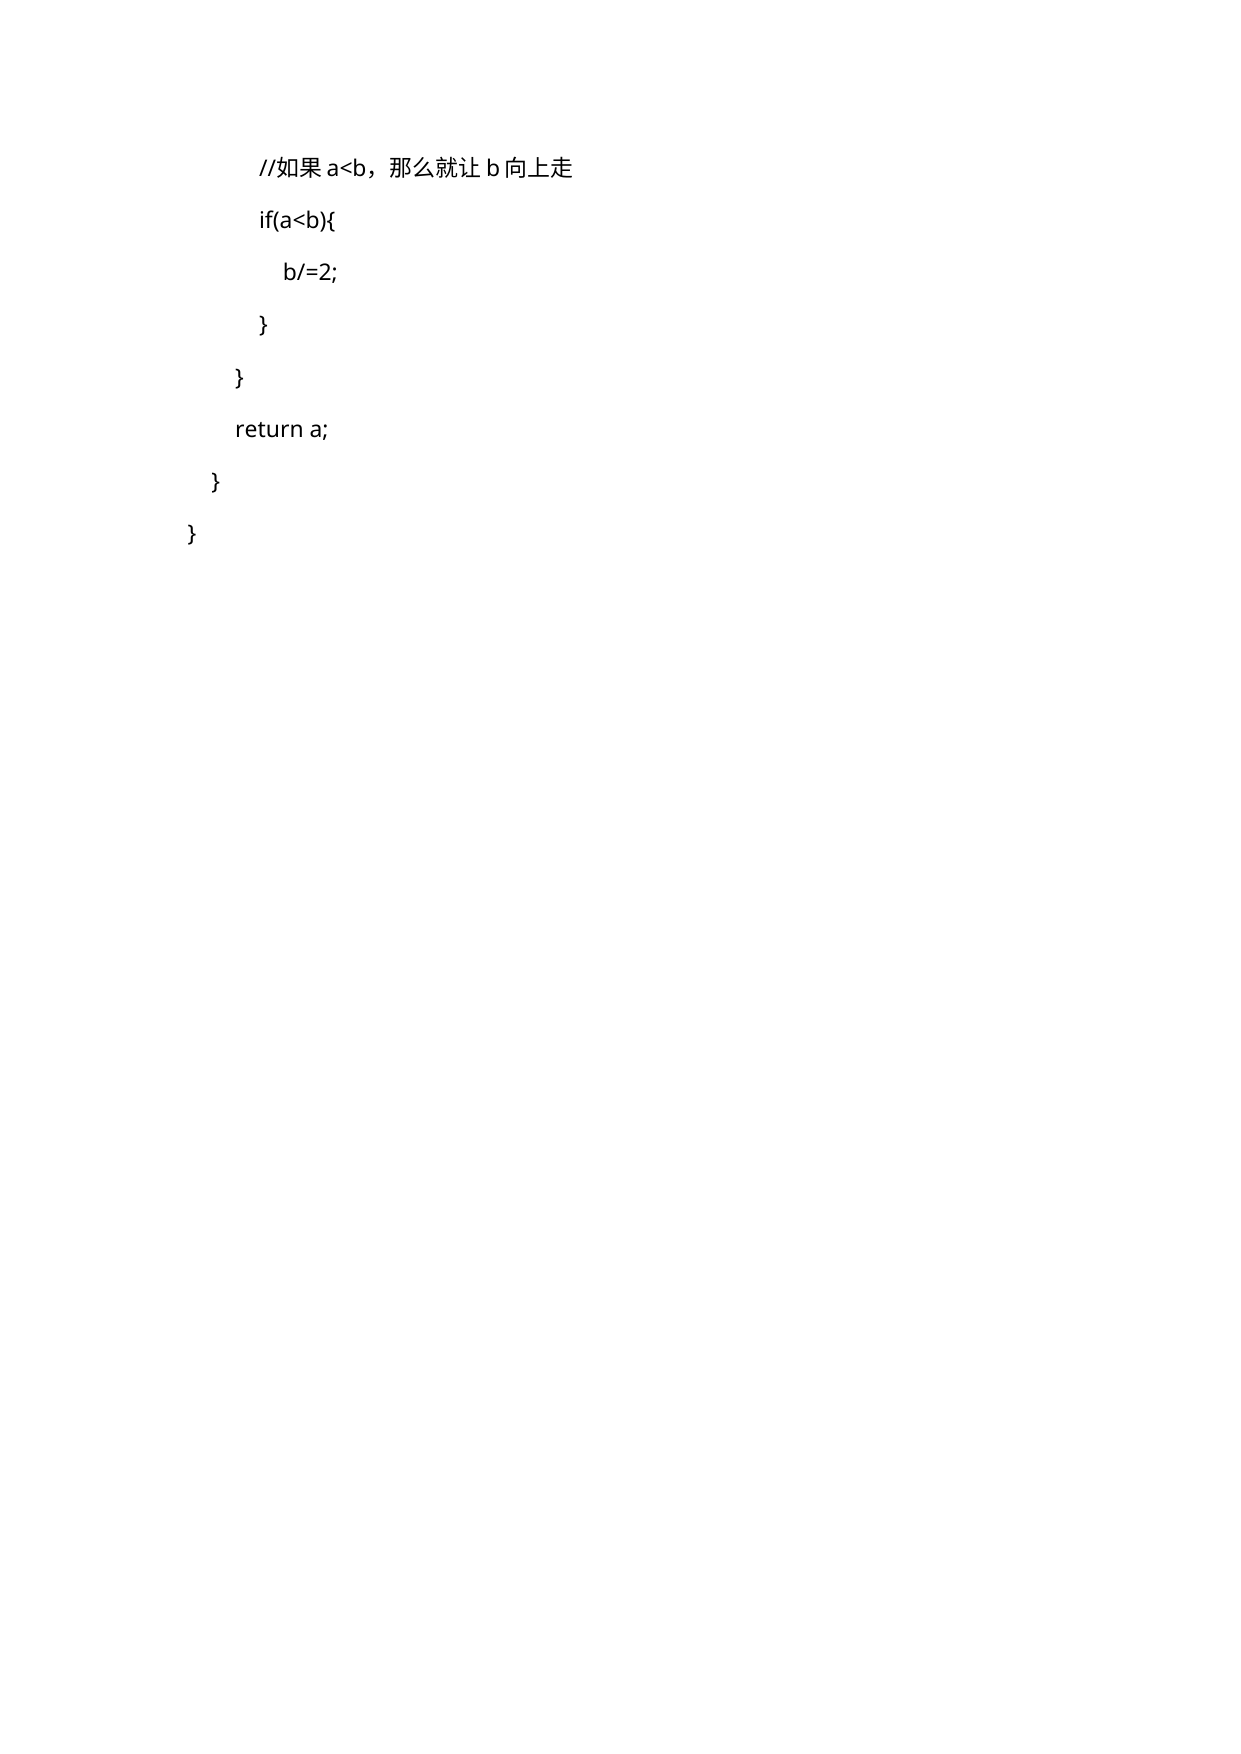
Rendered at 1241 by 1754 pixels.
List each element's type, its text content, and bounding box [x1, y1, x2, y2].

text return a; [187, 412, 1053, 444]
text if(a<b){ [187, 204, 1053, 235]
text } [187, 360, 1053, 392]
text } [187, 464, 1053, 496]
text b/=2; [187, 256, 1053, 287]
text } [187, 308, 1053, 339]
text //如果a<b，那么就让b向上走 [187, 150, 1053, 183]
text } [187, 517, 1053, 548]
